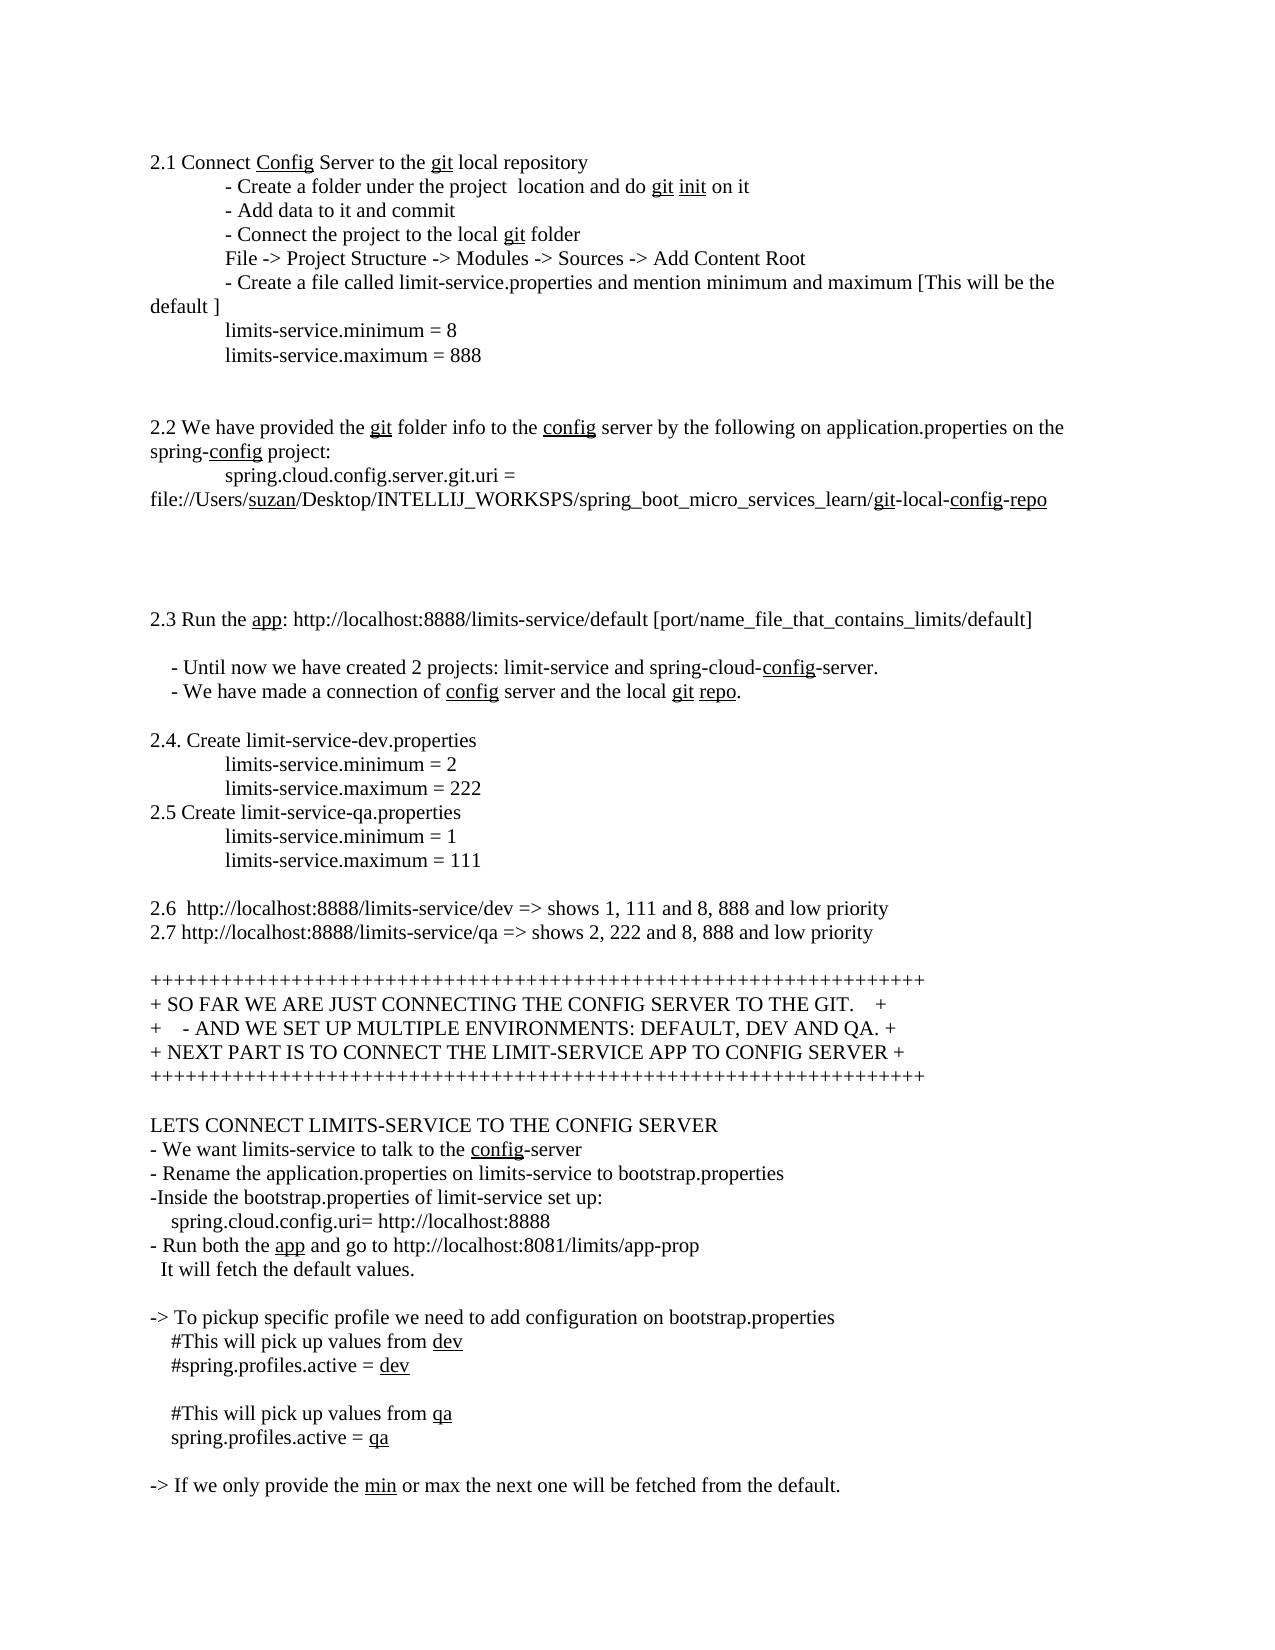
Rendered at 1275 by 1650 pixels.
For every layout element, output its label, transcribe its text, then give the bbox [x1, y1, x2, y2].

text - Run both the app and go to http://localhost:8081/limits/app-prop [150, 1233, 1125, 1257]
text limits-service.maximum = 888 [150, 342, 1125, 367]
text limits-service.minimum = 2 [150, 752, 1125, 776]
text 2.6 http://localhost:8888/limits-service/dev => shows 1, 111 and 8, 888 and low priority [150, 896, 1125, 920]
text 2.5 Create limit-service-qa.properties [150, 800, 1125, 824]
text #This will pick up values from qa [150, 1401, 1125, 1425]
text - Connect the project to the local git folder [150, 222, 1125, 246]
text + SO FAR WE ARE JUST CONNECTING THE CONFIG SERVER TO THE GIT. + [150, 992, 1125, 1016]
text - Until now we have created 2 projects: limit-service and spring-cloud-config-server. [150, 655, 1125, 679]
text 2.7 http://localhost:8888/limits-service/qa => shows 2, 222 and 8, 888 and low priority [150, 920, 1125, 944]
text spring.cloud.config.server.git.uri = file://Users/suzan/Desktop/INTELLIJ_WORKSPS/spring_boot_micro_services_learn/git-local-config-repo [150, 463, 1125, 511]
text limits-service.maximum = 111 [150, 848, 1125, 872]
text - Add data to it and commit [150, 198, 1125, 222]
text - Create a file called limit-service.properties and mention minimum and maximum [This will be the default ] [150, 270, 1125, 318]
text - We have made a connection of config server and the local git repo. [150, 679, 1125, 703]
text - Create a folder under the project location and do git init on it [150, 174, 1125, 198]
text -Inside the bootstrap.properties of limit-service set up: [150, 1185, 1125, 1209]
text 2.2 We have provided the git folder info to the config server by the following on application.properties on the spring-config project: [150, 415, 1125, 463]
text 2.3 Run the app: http://localhost:8888/limits-service/default [port/name_file_that_contains_limits/default] [150, 607, 1125, 631]
text 2.4. Create limit-service-dev.properties [150, 727, 1125, 752]
text File -> Project Structure -> Modules -> Sources -> Add Content Root [150, 246, 1125, 270]
text spring.cloud.config.uri= http://localhost:8888 [150, 1209, 1125, 1233]
text + - AND WE SET UP MULTIPLE ENVIRONMENTS: DEFAULT, DEV AND QA. + [150, 1016, 1125, 1040]
text 2.1 Connect Config Server to the git local repository [150, 150, 1125, 174]
text limits-service.maximum = 222 [150, 776, 1125, 800]
text It will fetch the default values. [150, 1257, 1125, 1281]
text limits-service.minimum = 8 [150, 318, 1125, 342]
text -> To pickup specific profile we need to add configuration on bootstrap.properties [150, 1305, 1125, 1329]
text spring.profiles.active = qa [150, 1425, 1125, 1449]
text ++++++++++++++++++++++++++++++++++++++++++++++++++++++++++++++++++ [150, 1064, 1125, 1088]
text #This will pick up values from dev [150, 1329, 1125, 1353]
text + NEXT PART IS TO CONNECT THE LIMIT-SERVICE APP TO CONFIG SERVER + [150, 1040, 1125, 1064]
text LETS CONNECT LIMITS-SERVICE TO THE CONFIG SERVER [150, 1112, 1125, 1137]
text #spring.profiles.active = dev [150, 1353, 1125, 1377]
text -> If we only provide the min or max the next one will be fetched from the default. [150, 1473, 1125, 1497]
text - We want limits-service to talk to the config-server [150, 1137, 1125, 1161]
text - Rename the application.properties on limits-service to bootstrap.properties [150, 1161, 1125, 1185]
text limits-service.minimum = 1 [150, 824, 1125, 848]
text ++++++++++++++++++++++++++++++++++++++++++++++++++++++++++++++++++ [150, 968, 1125, 992]
